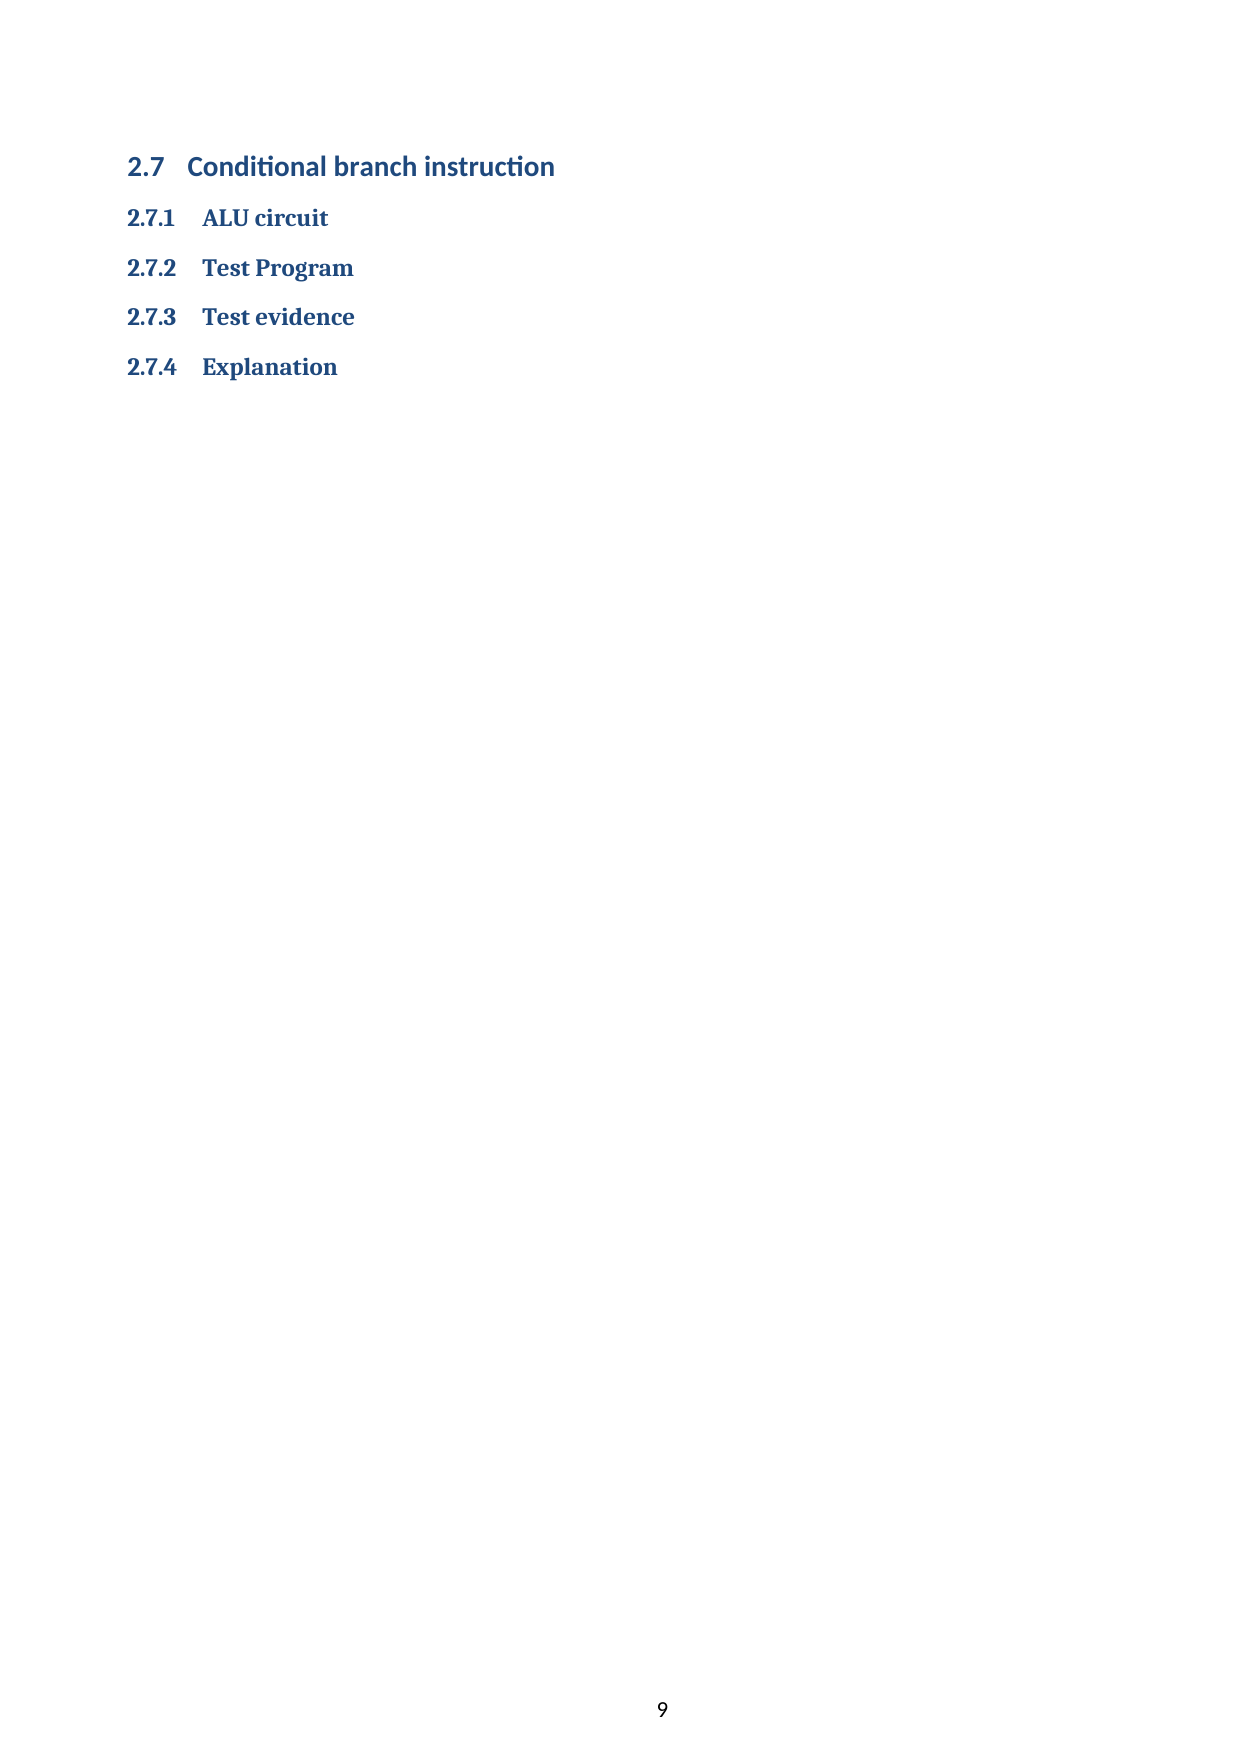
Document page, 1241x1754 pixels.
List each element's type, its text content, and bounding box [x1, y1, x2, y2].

subtitle Test Program [127, 254, 1113, 282]
subtitle Explanation [127, 353, 1113, 382]
subtitle Conditional branch instruction [127, 148, 1113, 183]
subtitle ALU circuit [127, 204, 1113, 233]
subtitle Test evidence [127, 303, 1113, 332]
